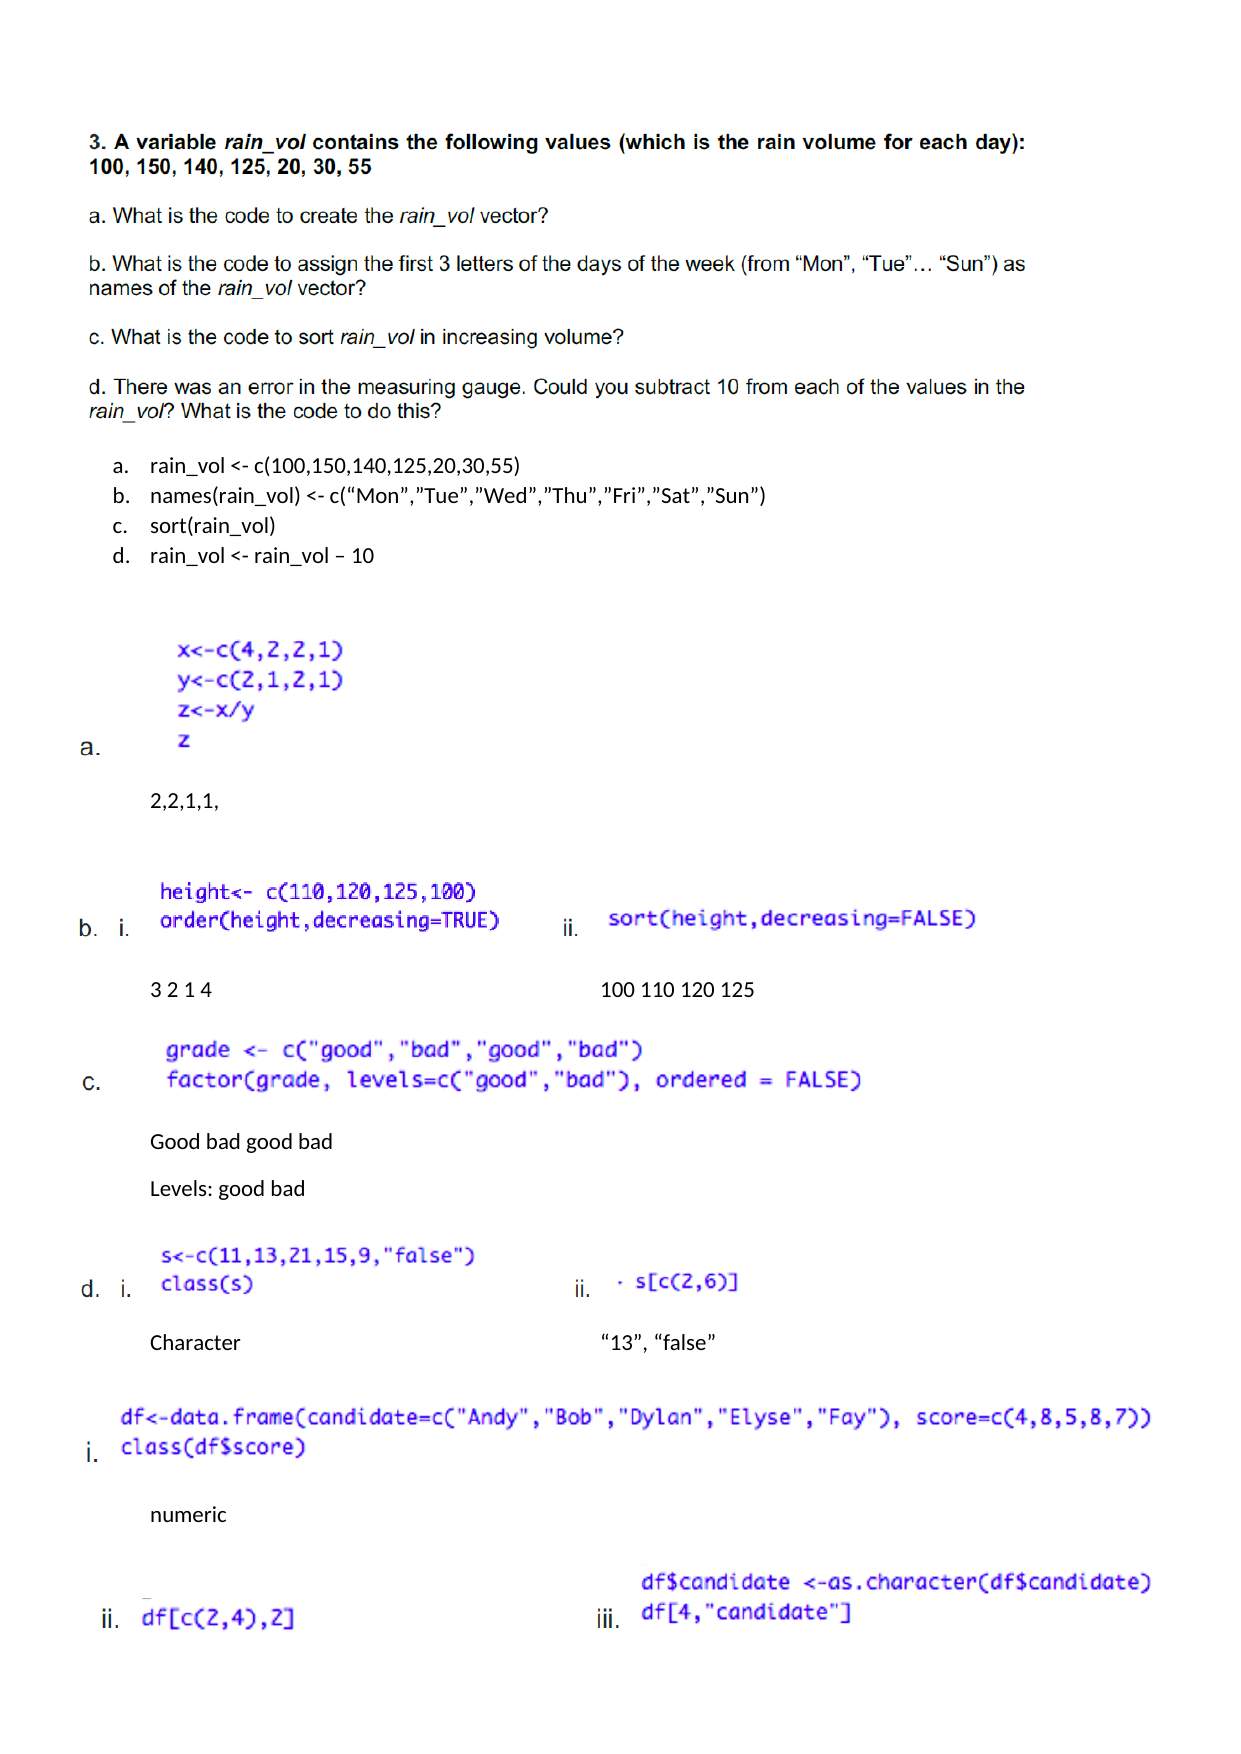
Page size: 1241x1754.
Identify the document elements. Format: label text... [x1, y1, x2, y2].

list rain_vol <- rain_vol – 10 [112, 542, 1165, 570]
text Character “13”, “false” [75, 1328, 1165, 1356]
picture [75, 832, 1017, 956]
text Good bad good bad [75, 1127, 1165, 1155]
picture [75, 1375, 1166, 1482]
picture [75, 588, 395, 768]
picture [75, 121, 1051, 433]
picture [75, 1021, 886, 1109]
list rain_vol <- c(100,150,140,125,20,30,55) [112, 451, 1165, 479]
list sort(rain_vol) [112, 511, 1165, 539]
text numeric [75, 1500, 1165, 1528]
text Levels: good bad [75, 1174, 1165, 1202]
text 2,2,1,1, [75, 786, 1165, 814]
text 3 2 1 4 100 110 120 125 [75, 975, 1165, 1003]
picture [75, 1221, 749, 1310]
list names(rain_vol) <- c(“Mon”,”Tue”,”Wed”,”Thu”,”Fri”,”Sat”,”Sun”) [112, 481, 1165, 509]
picture [75, 1547, 1166, 1643]
